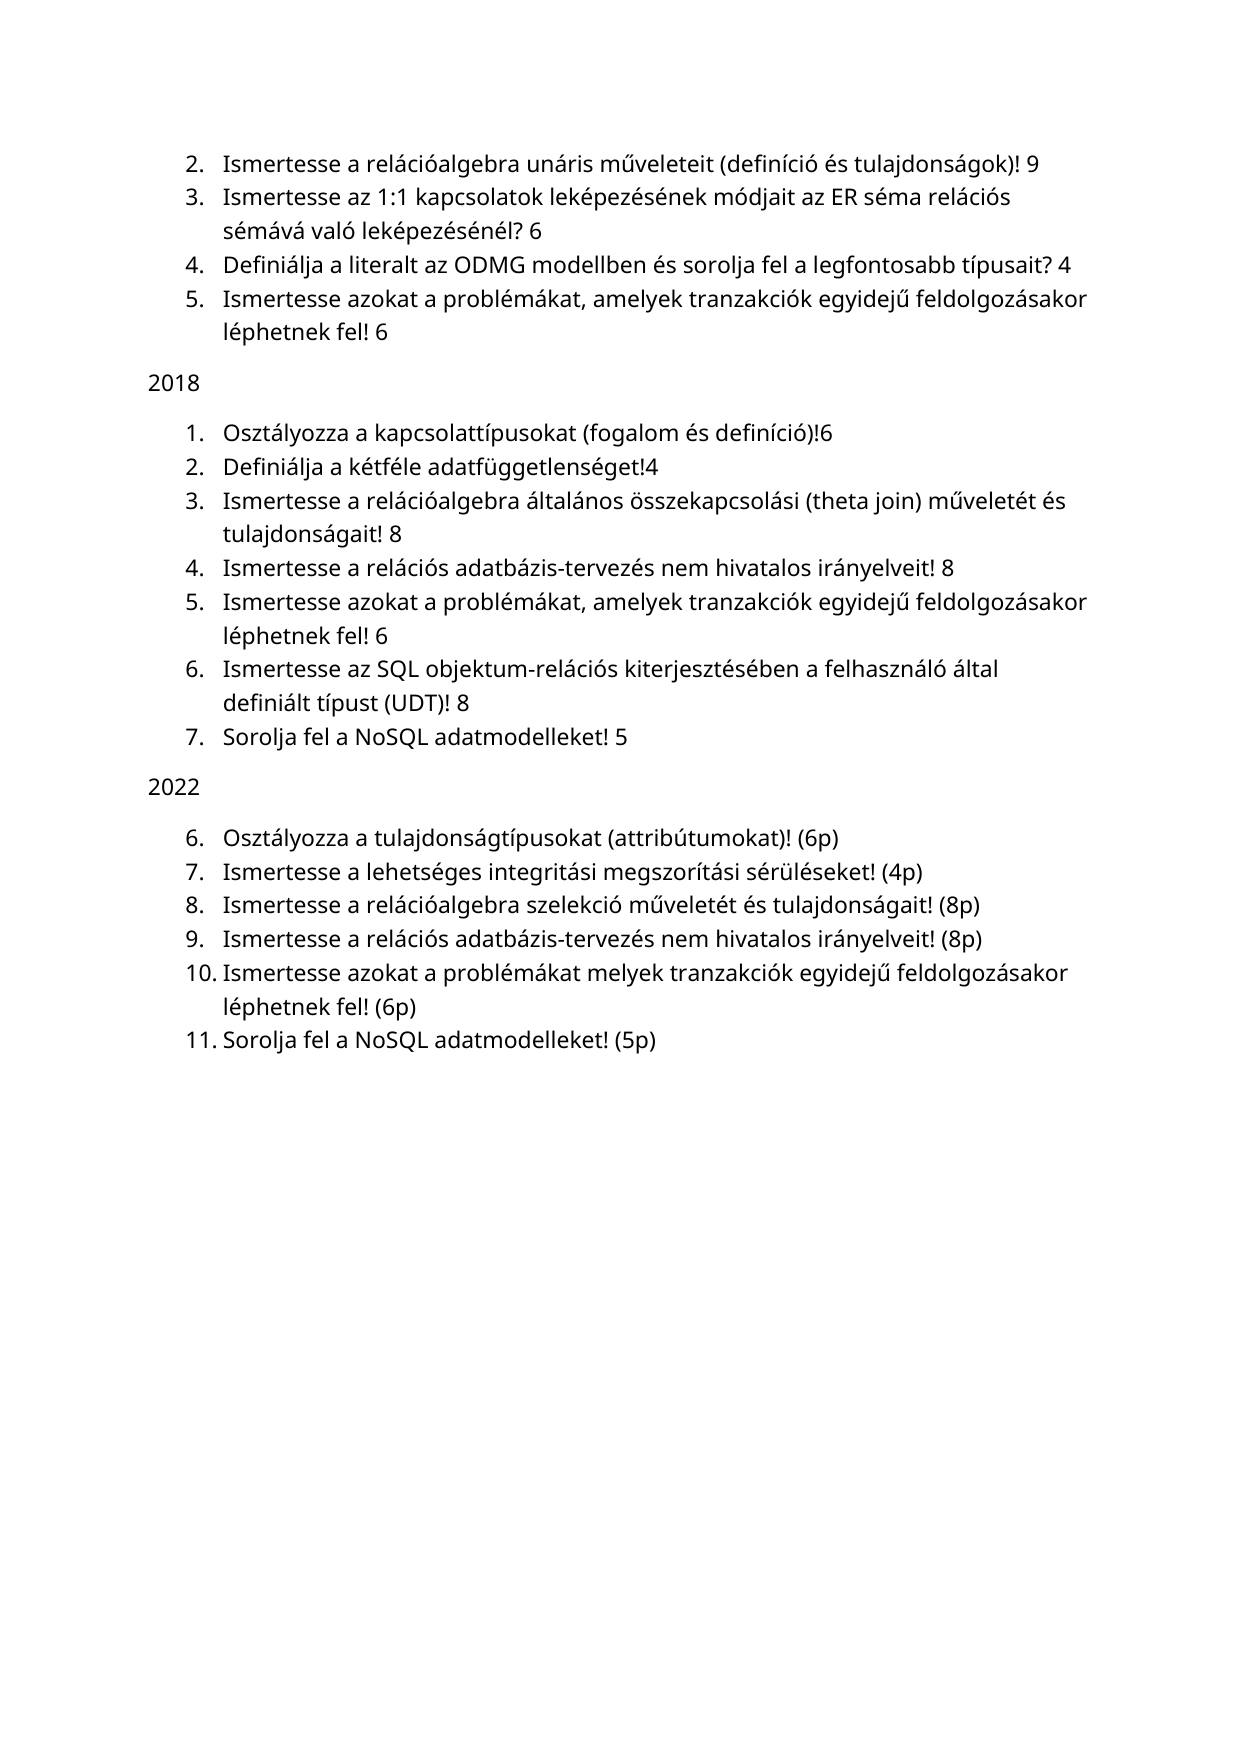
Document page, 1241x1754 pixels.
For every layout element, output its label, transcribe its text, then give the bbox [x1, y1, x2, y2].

text 2022 [148, 771, 1093, 803]
list Ismertesse a relációs adatbázis-tervezés nem hivatalos irányelveit! 8 [185, 552, 1093, 583]
list Osztályozza a kapcsolattípusokat (fogalom és definíció)!6 [185, 417, 1093, 448]
list Ismertesse az 1:1 kapcsolatok leképezésének módjait az ER séma relációs sémává való leképezésénél? 6 [185, 181, 1093, 246]
list Ismertesse azokat a problémákat melyek tranzakciók egyidejű feldolgozásakor léphetnek fel! (6p) [185, 957, 1093, 1022]
text 2018 [148, 367, 1093, 398]
list Ismertesse a relációalgebra szelekció műveletét és tulajdonságait! (8p) [185, 889, 1093, 921]
list Ismertesse a relációs adatbázis-tervezés nem hivatalos irányelveit! (8p) [185, 923, 1093, 954]
list Ismertesse azokat a problémákat, amelyek tranzakciók egyidejű feldolgozásakor léphetnek fel! 6 [185, 586, 1093, 651]
list Ismertesse a relációalgebra unáris műveleteit (definíció és tulajdonságok)! 9 [185, 148, 1093, 179]
list Definiálja a literalt az ODMG modellben és sorolja fel a legfontosabb típusait? 4 [185, 249, 1093, 280]
list Ismertesse a relációalgebra általános összekapcsolási (theta join) műveletét és tulajdonságait! 8 [185, 485, 1093, 550]
list Sorolja fel a NoSQL adatmodelleket! 5 [185, 721, 1093, 752]
list Sorolja fel a NoSQL adatmodelleket! (5p) [185, 1024, 1093, 1056]
list Ismertesse azokat a problémákat, amelyek tranzakciók egyidejű feldolgozásakor léphetnek fel! 6 [185, 283, 1093, 348]
list Definiálja a kétféle adatfüggetlenséget!4 [185, 451, 1093, 482]
list Ismertesse az SQL objektum-relációs kiterjesztésében a felhasználó által definiált típust (UDT)! 8 [185, 653, 1093, 718]
list Osztályozza a tulajdonságtípusokat (attribútumokat)! (6p) [185, 822, 1093, 853]
list Ismertesse a lehetséges integritási megszorítási sérüléseket! (4p) [185, 856, 1093, 887]
